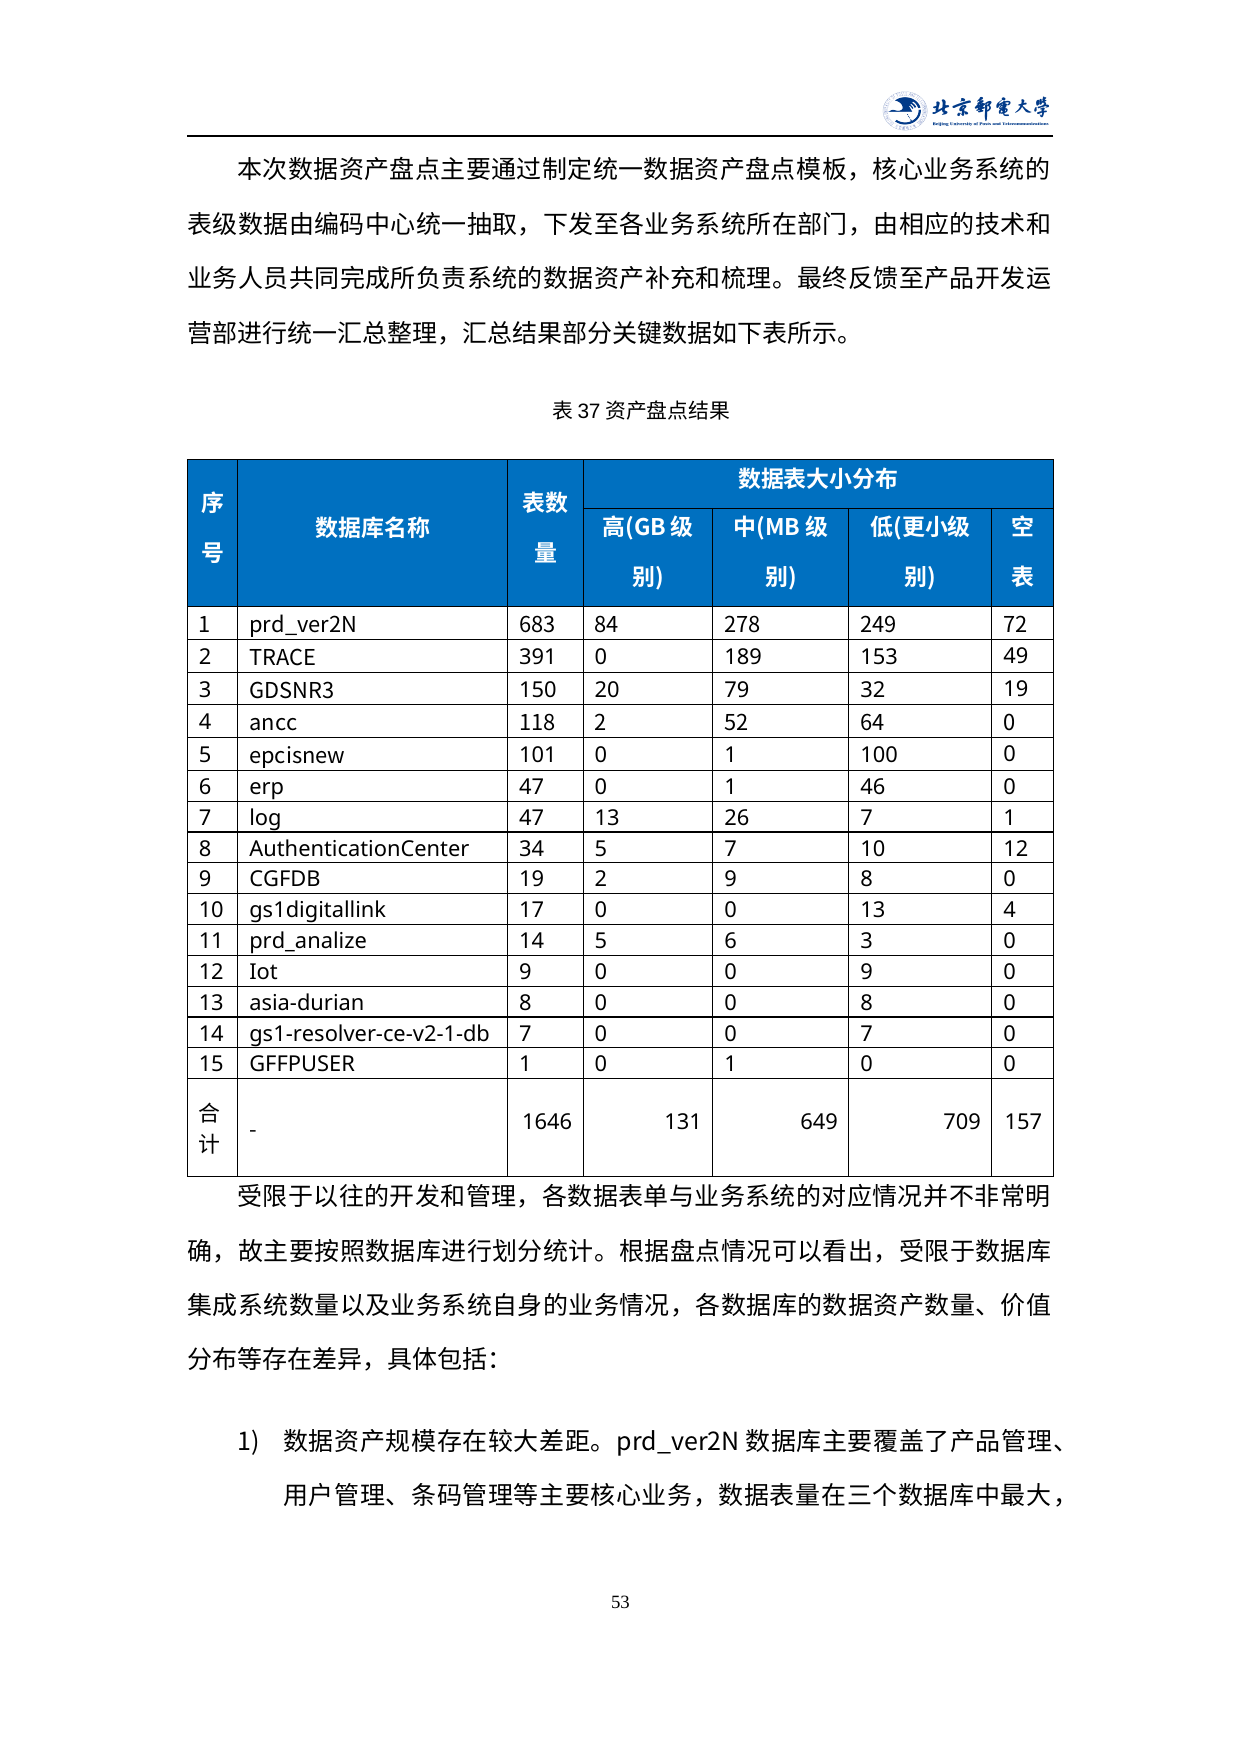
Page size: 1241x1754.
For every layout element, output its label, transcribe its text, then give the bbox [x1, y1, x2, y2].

table_cell 4 [992, 894, 1053, 924]
table_cell 709 [849, 1079, 991, 1176]
text 受限于以往的开发和管理，各数据表单与业务系统的对应情况并不非常明确，故主要按照数据库进行划分统计。根据盘点情况可以看出，受限于数据库集成系统数量以及业务系统自身的业务情况，各数据库的数据资产数量、价值分布等存在差异，具体包括： [187, 1177, 1053, 1376]
table_cell epcisnew [238, 738, 507, 770]
table_cell 13 [584, 802, 712, 831]
table_cell 5 [584, 833, 712, 862]
table_cell 26 [713, 802, 848, 831]
text 表 37 资产盘点结果 [187, 394, 1053, 425]
table_cell 47 [508, 802, 583, 831]
table_cell 0 [992, 1048, 1053, 1078]
table_cell 20 [584, 673, 712, 704]
table_cell 10 [849, 833, 991, 862]
table_cell 0 [992, 771, 1053, 801]
table_cell 8 [849, 987, 991, 1016]
table_cell 2 [188, 640, 237, 672]
table_cell 19 [992, 673, 1053, 704]
table_cell 0 [992, 987, 1053, 1016]
table_cell 12 [992, 833, 1053, 862]
table_cell AuthenticationCenter [238, 833, 507, 862]
table_cell 中(MB级别) [713, 509, 848, 606]
table_cell 34 [508, 833, 583, 862]
table_cell 0 [849, 1048, 991, 1078]
table_cell 1 [188, 607, 237, 639]
table_cell 14 [188, 1018, 237, 1047]
table_cell 4 [188, 705, 237, 737]
table_cell 683 [508, 607, 583, 639]
table_cell 0 [713, 987, 848, 1016]
table_cell 32 [849, 673, 991, 704]
table_cell 2 [584, 863, 712, 893]
table_cell 278 [713, 607, 848, 639]
table_cell gs1-resolver-ce-v2-1-db [238, 1018, 507, 1047]
table_cell 46 [849, 771, 991, 801]
table_cell 7 [849, 1018, 991, 1047]
table_cell 3 [188, 673, 237, 704]
table_cell 5 [584, 925, 712, 955]
picture [878, 88, 1054, 134]
table_cell 189 [713, 640, 848, 672]
table_cell 12 [188, 956, 237, 986]
table_cell GDSNR3 [238, 673, 507, 704]
table_cell 6 [188, 771, 237, 801]
table_cell 84 [584, 607, 712, 639]
table_cell 0 [584, 1018, 712, 1047]
table_cell 0 [992, 705, 1053, 737]
text 本次数据资产盘点主要通过制定统一数据资产盘点模板，核心业务系统的表级数据由编码中心统一抽取，下发至各业务系统所在部门，由相应的技术和业务人员共同完成所负责系统的数据资产补充和梳理。最终反馈至产品开发运营部进行统一汇总整理，汇总结果部分关键数据如下表所示。 [187, 150, 1053, 349]
table_cell 13 [849, 894, 991, 924]
table_cell 100 [849, 738, 991, 770]
table_cell 0 [992, 956, 1053, 986]
table_cell 49 [992, 640, 1053, 672]
table_cell 8 [508, 987, 583, 1016]
table_cell asia-durian [238, 987, 507, 1016]
table_header 序号 [188, 460, 237, 606]
table_cell erp [238, 771, 507, 801]
table_cell 131 [584, 1079, 712, 1176]
table_cell 150 [508, 673, 583, 704]
table_cell 79 [713, 673, 848, 704]
table_cell 0 [584, 771, 712, 801]
table_cell 0 [584, 987, 712, 1016]
table_cell 0 [992, 863, 1053, 893]
table_cell 高(GB级别) [584, 509, 712, 606]
table_cell GFFPUSER [238, 1048, 507, 1078]
table_cell 1646 [508, 1079, 583, 1176]
table_cell 118 [508, 705, 583, 737]
table_cell 8 [849, 863, 991, 893]
table_cell 7 [188, 802, 237, 831]
table_cell 47 [508, 771, 583, 801]
table_header 数据表大小分布 [584, 460, 1053, 508]
table_cell 0 [584, 894, 712, 924]
table_cell prd_ver2N [238, 607, 507, 639]
table_cell 15 [188, 1048, 237, 1078]
table_cell - [238, 1079, 507, 1176]
table_cell 0 [584, 956, 712, 986]
table_cell 5 [188, 738, 237, 770]
table_cell 0 [992, 925, 1053, 955]
table_cell TRACE [238, 640, 507, 672]
table_cell 11 [188, 925, 237, 955]
table_cell 1 [713, 738, 848, 770]
table_cell 7 [713, 833, 848, 862]
table_header 数据库名称 [238, 460, 507, 606]
table_cell 7 [849, 802, 991, 831]
table_cell 0 [584, 738, 712, 770]
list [237, 1421, 1053, 1512]
table_cell 13 [188, 987, 237, 1016]
table_cell 0 [713, 1018, 848, 1047]
table_header 表数量 [508, 460, 583, 606]
table_cell 7 [508, 1018, 583, 1047]
table_cell 0 [713, 956, 848, 986]
table_cell 9 [188, 863, 237, 893]
table_cell Iot [238, 956, 507, 986]
table_cell 6 [713, 925, 848, 955]
table_cell 64 [849, 705, 991, 737]
table_cell 9 [849, 956, 991, 986]
table_cell 1 [713, 1048, 848, 1078]
table_cell 52 [713, 705, 848, 737]
table_cell 9 [508, 956, 583, 986]
table_cell 3 [849, 925, 991, 955]
table_cell 10 [188, 894, 237, 924]
table_cell 低(更小级别) [849, 509, 991, 606]
table_cell 1 [508, 1048, 583, 1078]
table_cell 0 [992, 1018, 1053, 1047]
table_cell 391 [508, 640, 583, 672]
table_cell CGFDB [238, 863, 507, 893]
table_cell 17 [508, 894, 583, 924]
table_cell 1 [992, 802, 1053, 831]
table_cell 8 [188, 833, 237, 862]
table_cell 72 [992, 607, 1053, 639]
table_cell 249 [849, 607, 991, 639]
table_cell 2 [584, 705, 712, 737]
table_cell 0 [992, 738, 1053, 770]
table_cell 101 [508, 738, 583, 770]
table_cell 0 [584, 1048, 712, 1078]
table_cell 157 [992, 1079, 1053, 1176]
table_cell prd_analize [238, 925, 507, 955]
table_cell ancc [238, 705, 507, 737]
table_cell 649 [713, 1079, 848, 1176]
table_cell log [238, 802, 507, 831]
table_cell 0 [584, 640, 712, 672]
table_cell 1 [713, 771, 848, 801]
table_cell 153 [849, 640, 991, 672]
table_cell 空表 [992, 509, 1053, 606]
table_cell 0 [713, 894, 848, 924]
table_cell gs1digitallink [238, 894, 507, 924]
table_cell 19 [508, 863, 583, 893]
table_cell 9 [713, 863, 848, 893]
table_cell 14 [508, 925, 583, 955]
table_cell 合计 [188, 1079, 237, 1176]
